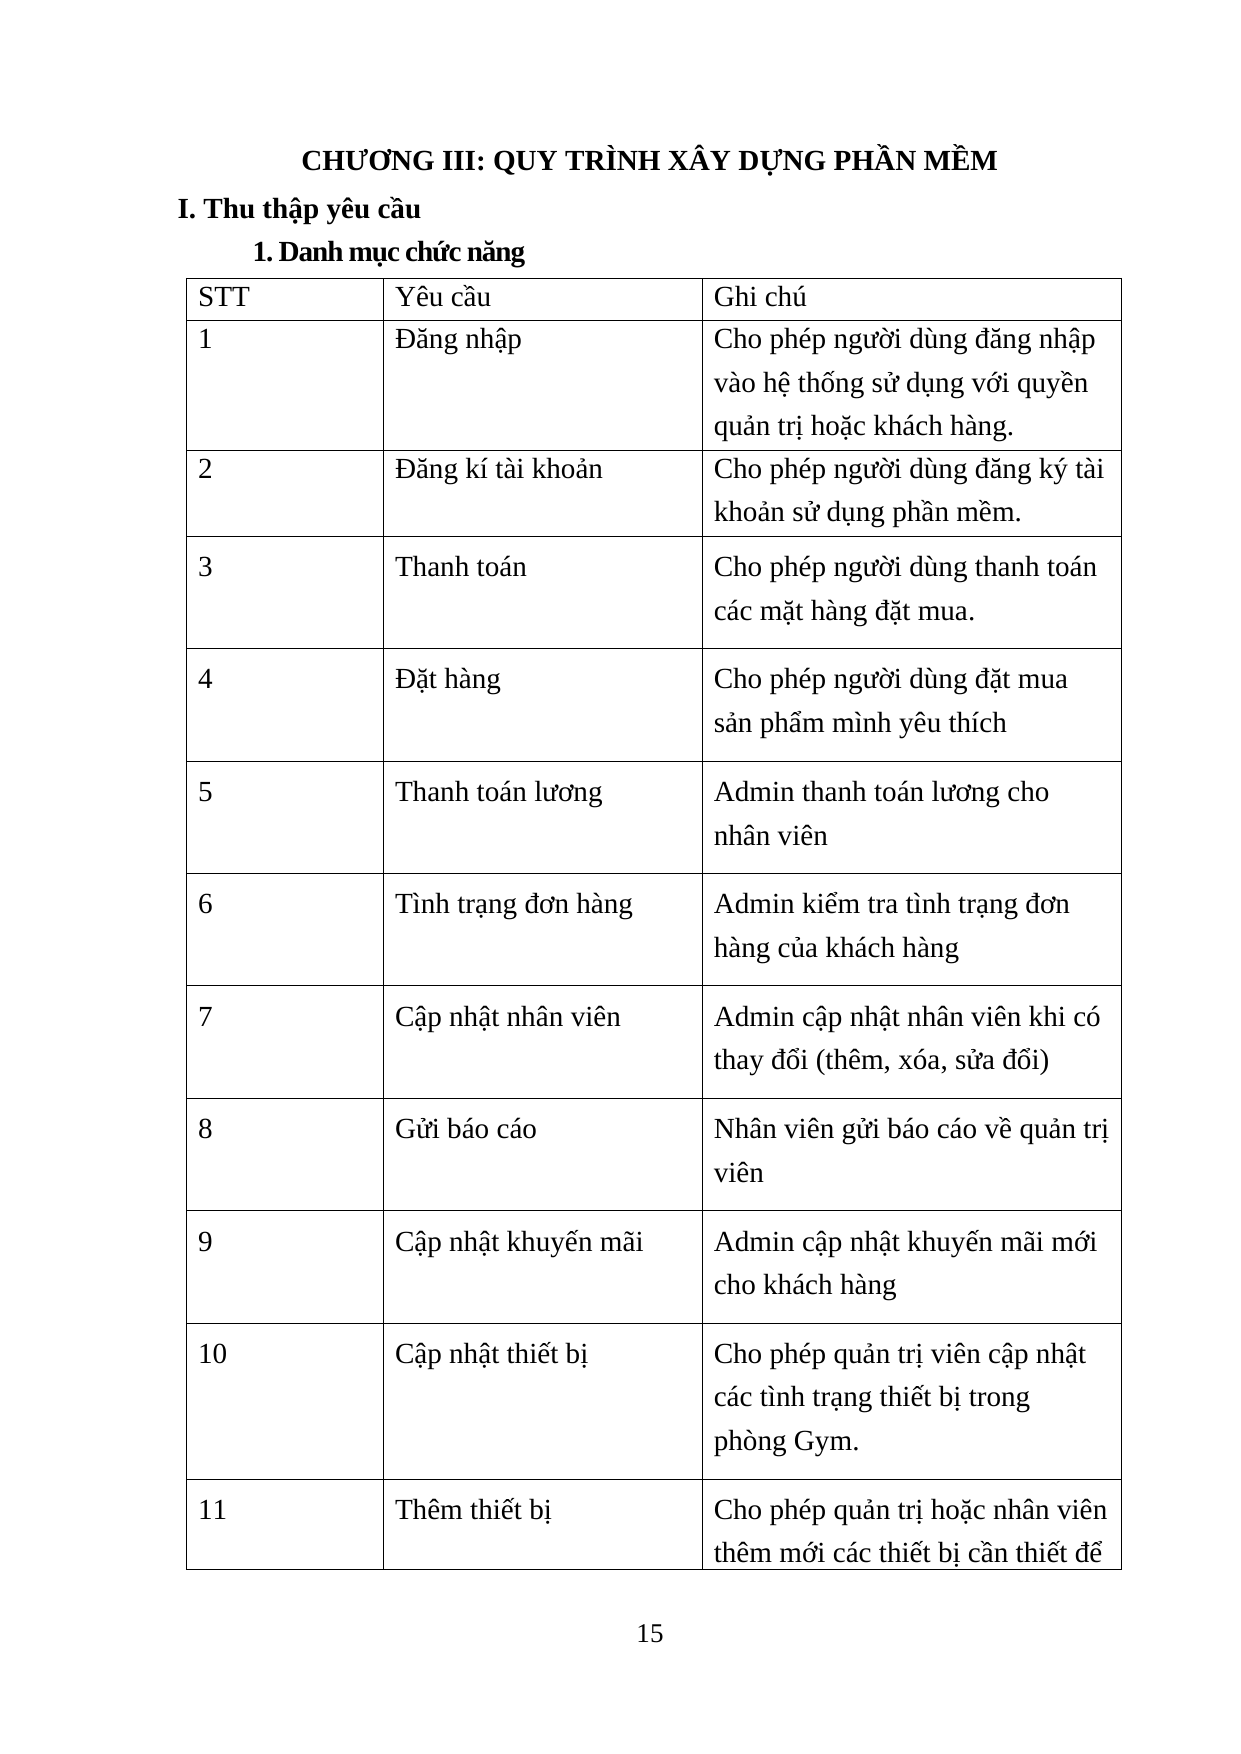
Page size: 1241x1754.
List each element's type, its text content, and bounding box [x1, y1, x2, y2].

table_cell Cho phép người dùng thanh toán các mặt hàng đặt mua. [703, 537, 1121, 648]
table_cell Thanh toán lương [384, 762, 702, 873]
table_cell Thanh toán [384, 537, 702, 648]
table_cell 4 [187, 649, 383, 761]
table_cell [703, 1480, 1121, 1569]
table_cell Thêm thiết bị [384, 1480, 702, 1569]
table_cell Cho phép quản trị viên cập nhật các tình trạng thiết bị trong phòng Gym. [703, 1324, 1121, 1478]
subtitle I. Thu thập yêu cầu [177, 191, 1122, 224]
table_cell Gửi báo cáo [384, 1099, 702, 1210]
table_cell 2 [187, 451, 383, 536]
table_cell Cập nhật khuyến mãi [384, 1211, 702, 1322]
table_cell Cho phép người dùng đăng nhập vào hệ thống sử dụng với quyền quản trị hoặc khách hàng. [703, 321, 1121, 450]
table_cell 9 [187, 1211, 383, 1322]
table_cell 5 [187, 762, 383, 873]
table_cell 10 [187, 1324, 383, 1478]
table_header Yêu cầu [384, 279, 702, 320]
table_cell Đặt hàng [384, 649, 702, 761]
table_header STT [187, 279, 383, 320]
table_cell 7 [187, 986, 383, 1098]
table_cell 11 [187, 1480, 383, 1569]
table_cell Admin cập nhật nhân viên khi có thay đổi (thêm, xóa, sửa đổi) [703, 986, 1121, 1098]
table_cell 6 [187, 874, 383, 985]
table_cell Đăng kí tài khoản [384, 451, 702, 536]
table_cell Admin cập nhật khuyến mãi mới cho khách hàng [703, 1211, 1121, 1322]
table_cell Đăng nhập [384, 321, 702, 450]
table_cell Cập nhật nhân viên [384, 986, 702, 1098]
table_cell 3 [187, 537, 383, 648]
table_cell Admin thanh toán lương cho nhân viên [703, 762, 1121, 873]
table_cell 8 [187, 1099, 383, 1210]
table_cell Admin kiểm tra tình trạng đơn hàng của khách hàng [703, 874, 1121, 985]
table_cell Cho phép người dùng đặt mua sản phẩm mình yêu thích [703, 649, 1121, 761]
subtitle CHƯƠNG III: QUY TRÌNH XÂY DỰNG PHẦN MỀM [177, 143, 1122, 177]
table_cell Cập nhật thiết bị [384, 1324, 702, 1478]
table_header Ghi chú [703, 279, 1121, 320]
table_cell Tình trạng đơn hàng [384, 874, 702, 985]
table_cell Cho phép người dùng đăng ký tài khoản sử dụng phần mềm. [703, 451, 1121, 536]
table_cell 1 [187, 321, 383, 450]
table_cell Nhân viên gửi báo cáo về quản trị viên [703, 1099, 1121, 1210]
title 1. Danh mục chức năng [177, 234, 1122, 268]
